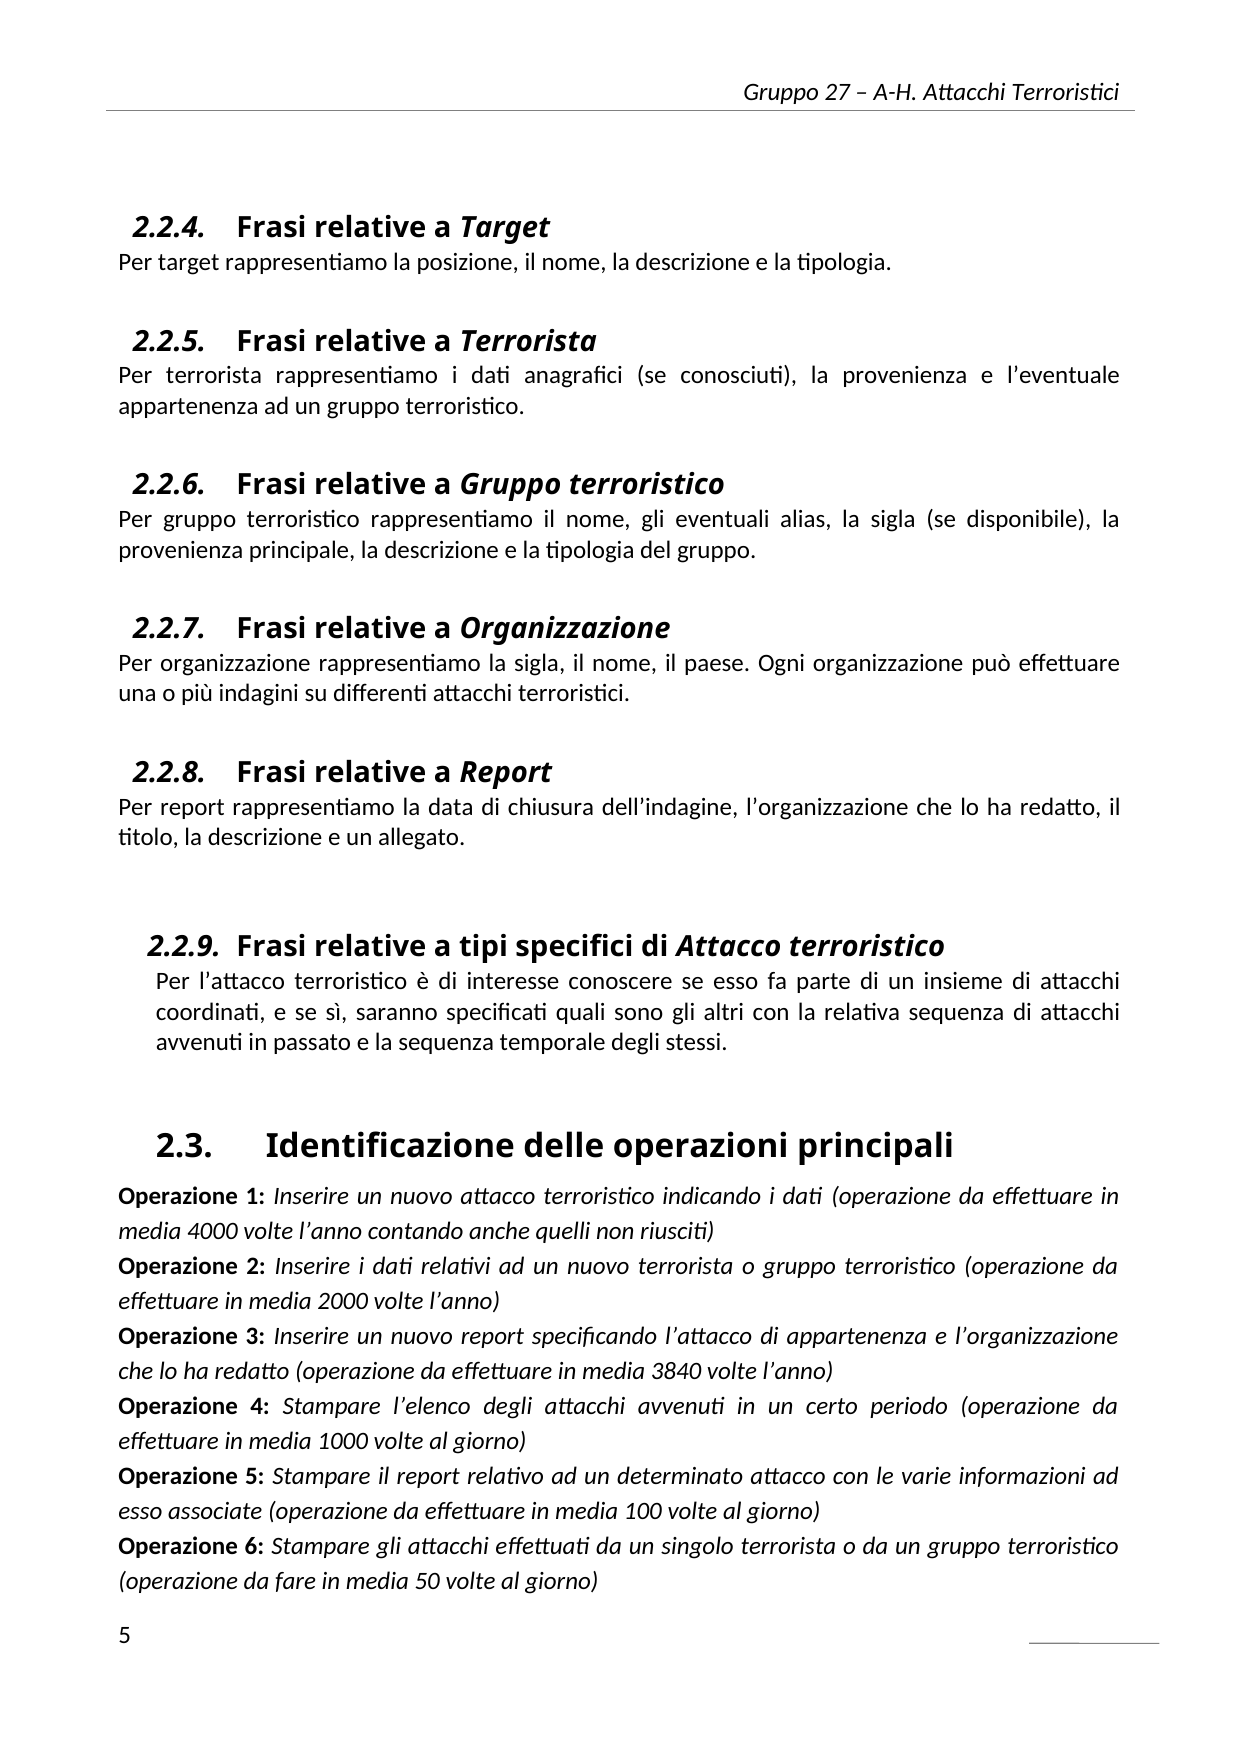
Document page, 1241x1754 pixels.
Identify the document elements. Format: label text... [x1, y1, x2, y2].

text Per target rappresentiamo la posizione, il nome, la descrizione e la tipologia. [118, 246, 1122, 277]
subtitle Frasi relative a Report [133, 751, 1122, 791]
subtitle Frasi relative a Gruppo terroristico [133, 464, 1122, 503]
text Per gruppo terroristico rappresentiamo il nome, gli eventuali alias, la sigla (se disponibile), la provenienza principale, la descrizione e la tipologia del gruppo. [118, 503, 1122, 564]
text Operazione 1: Inserire un nuovo attacco terroristico indicando i dati (operazione da effettuare in media 4000 volte l’anno contando anche quelli non riusciti) [118, 1180, 1122, 1245]
text Per report rappresentiamo la data di chiusura dell’indagine, l’organizzazione che lo ha redatto, il titolo, la descrizione e un allegato. [118, 791, 1122, 852]
text Per terrorista rappresentiamo i dati anagrafici (se conosciuti), la provenienza e l’eventuale appartenenza ad un gruppo terroristico. [118, 359, 1122, 421]
text Operazione 5: Stampare il report relativo ad un determinato attacco con le varie informazioni ad esso associate (operazione da effettuare in media 100 volte al giorno) [118, 1460, 1122, 1525]
text Operazione 6: Stampare gli attacchi effettuati da un singolo terrorista o da un gruppo terroristico (operazione da fare in media 50 volte al giorno) [118, 1530, 1122, 1595]
subtitle Frasi relative a Terrorista [133, 320, 1122, 359]
subtitle Frasi relative a Target [133, 207, 1122, 246]
text Per organizzazione rappresentiamo la sigla, il nome, il paese. Ogni organizzazione può effettuare una o più indagini su differenti attacchi terroristici. [118, 647, 1122, 708]
text Operazione 3: Inserire un nuovo report specificando l’attacco di appartenenza e l’organizzazione che lo ha redatto (operazione da effettuare in media 3840 volte l’anno) [118, 1320, 1122, 1385]
subtitle Frasi relative a tipi specifici di Attacco terroristico [148, 925, 1122, 965]
subtitle Frasi relative a Organizzazione [133, 607, 1122, 647]
text Operazione 4: Stampare l’elenco degli attacchi avvenuti in un certo periodo (operazione da effettuare in media 1000 volte al giorno) [118, 1390, 1122, 1455]
text Operazione 2: Inserire i dati relativi ad un nuovo terrorista o gruppo terroristico (operazione da effettuare in media 2000 volte l’anno) [118, 1250, 1122, 1315]
subtitle Identificazione delle operazioni principali [156, 1122, 1122, 1167]
list Per l’attacco terroristico è di interesse conoscere se esso fa parte di un insieme di attacchi coordinati, e se sì, saranno specificati quali sono gli altri con la relativa sequenza di attacchi avvenuti in passato e la sequenza temporale degli stessi. [156, 965, 1122, 1057]
